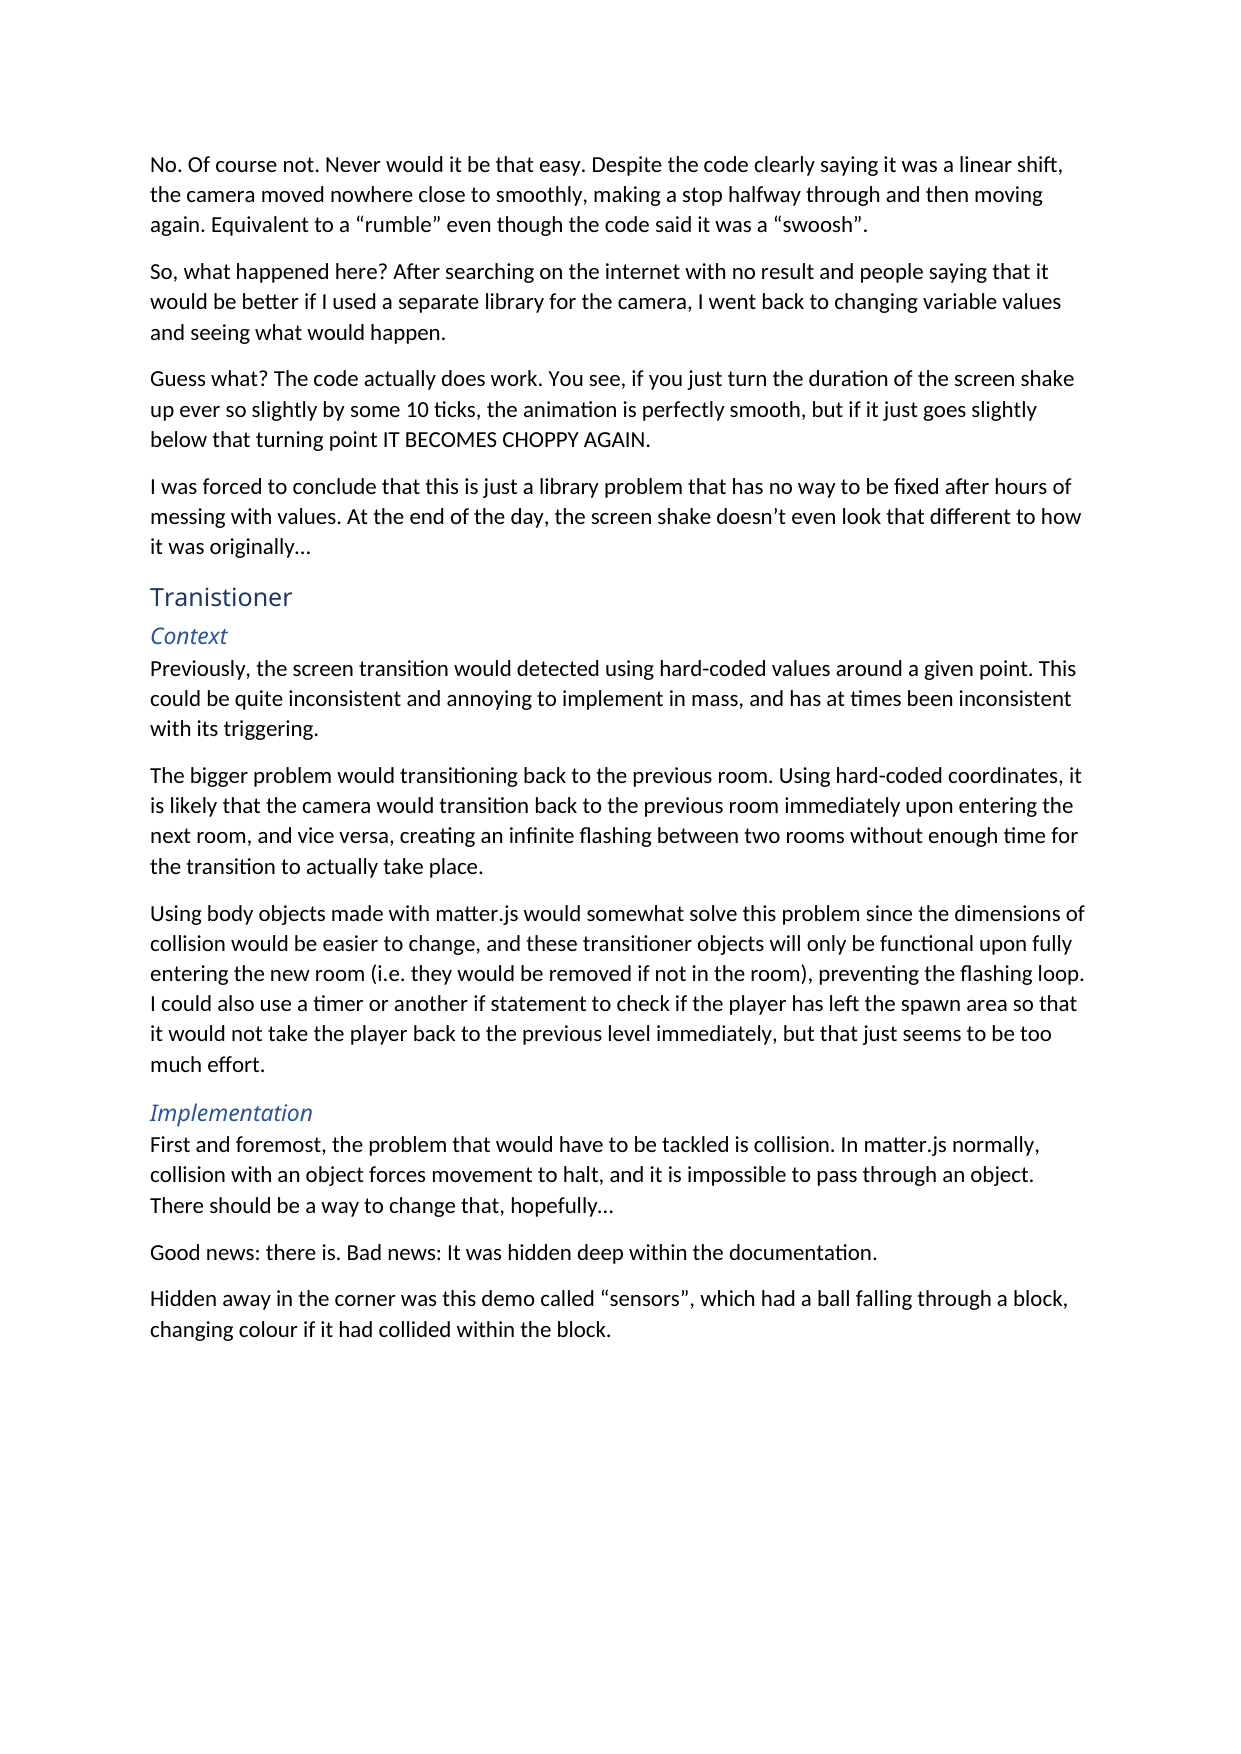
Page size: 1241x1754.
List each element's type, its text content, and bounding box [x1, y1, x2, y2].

text So, what happened here? After searching on the internet with no result and people saying that it would be better if I used a separate library for the camera, I went back to changing variable values and seeing what would happen. [150, 257, 1090, 346]
subtitle Context [150, 620, 1090, 651]
text No. Of course not. Never would it be that easy. Despite the code clearly saying it was a linear shift, the camera moved nowhere close to smoothly, making a stop halfway through and then moving again. Equivalent to a “rumble” even though the code said it was a “swoosh”. [150, 150, 1090, 238]
text Good news: there is. Bad news: It was hidden deep within the documentation. [150, 1238, 1090, 1266]
text Using body objects made with matter.js would somewhat solve this problem since the dimensions of collision would be easier to change, and these transitioner objects will only be functional upon fully entering the new room (i.e. they would be removed if not in the room), preventing the flashing loop. I could also use a timer or another if statement to check if the player has left the spawn area so that it would not take the player back to the previous level immediately, but that just seems to be too much effort. [150, 899, 1090, 1078]
subtitle Tranistioner [150, 579, 1090, 613]
text First and foremost, the problem that would have to be tackled is collision. In matter.js normally, collision with an object forces movement to halt, and it is impossible to pass through an object. There should be a way to change that, hopefully… [150, 1130, 1090, 1219]
text The bigger problem would transitioning back to the previous room. Using hard-coded coordinates, it is likely that the camera would transition back to the previous room immediately upon entering the next room, and vice versa, creating an infinite flashing between two rooms without enough time for the transition to actually take place. [150, 761, 1090, 880]
text I was forced to conclude that this is just a library problem that has no way to be fixed after hours of messing with values. At the end of the day, the screen shake doesn’t even look that different to how it was originally… [150, 472, 1090, 560]
text Previously, the screen transition would detected using hard-coded values around a given point. This could be quite inconsistent and annoying to implement in mass, and has at times been inconsistent with its triggering. [150, 654, 1090, 742]
text Hidden away in the corner was this demo called “sensors”, which had a ball falling through a block, changing colour if it had collided within the block. [150, 1284, 1090, 1343]
text Guess what? The code actually does work. You see, if you just turn the duration of the screen shake up ever so slightly by some 10 ticks, the animation is perfectly smooth, but if it just goes slightly below that turning point IT BECOMES CHOPPY AGAIN. [150, 364, 1090, 453]
subtitle Implementation [150, 1097, 1090, 1128]
